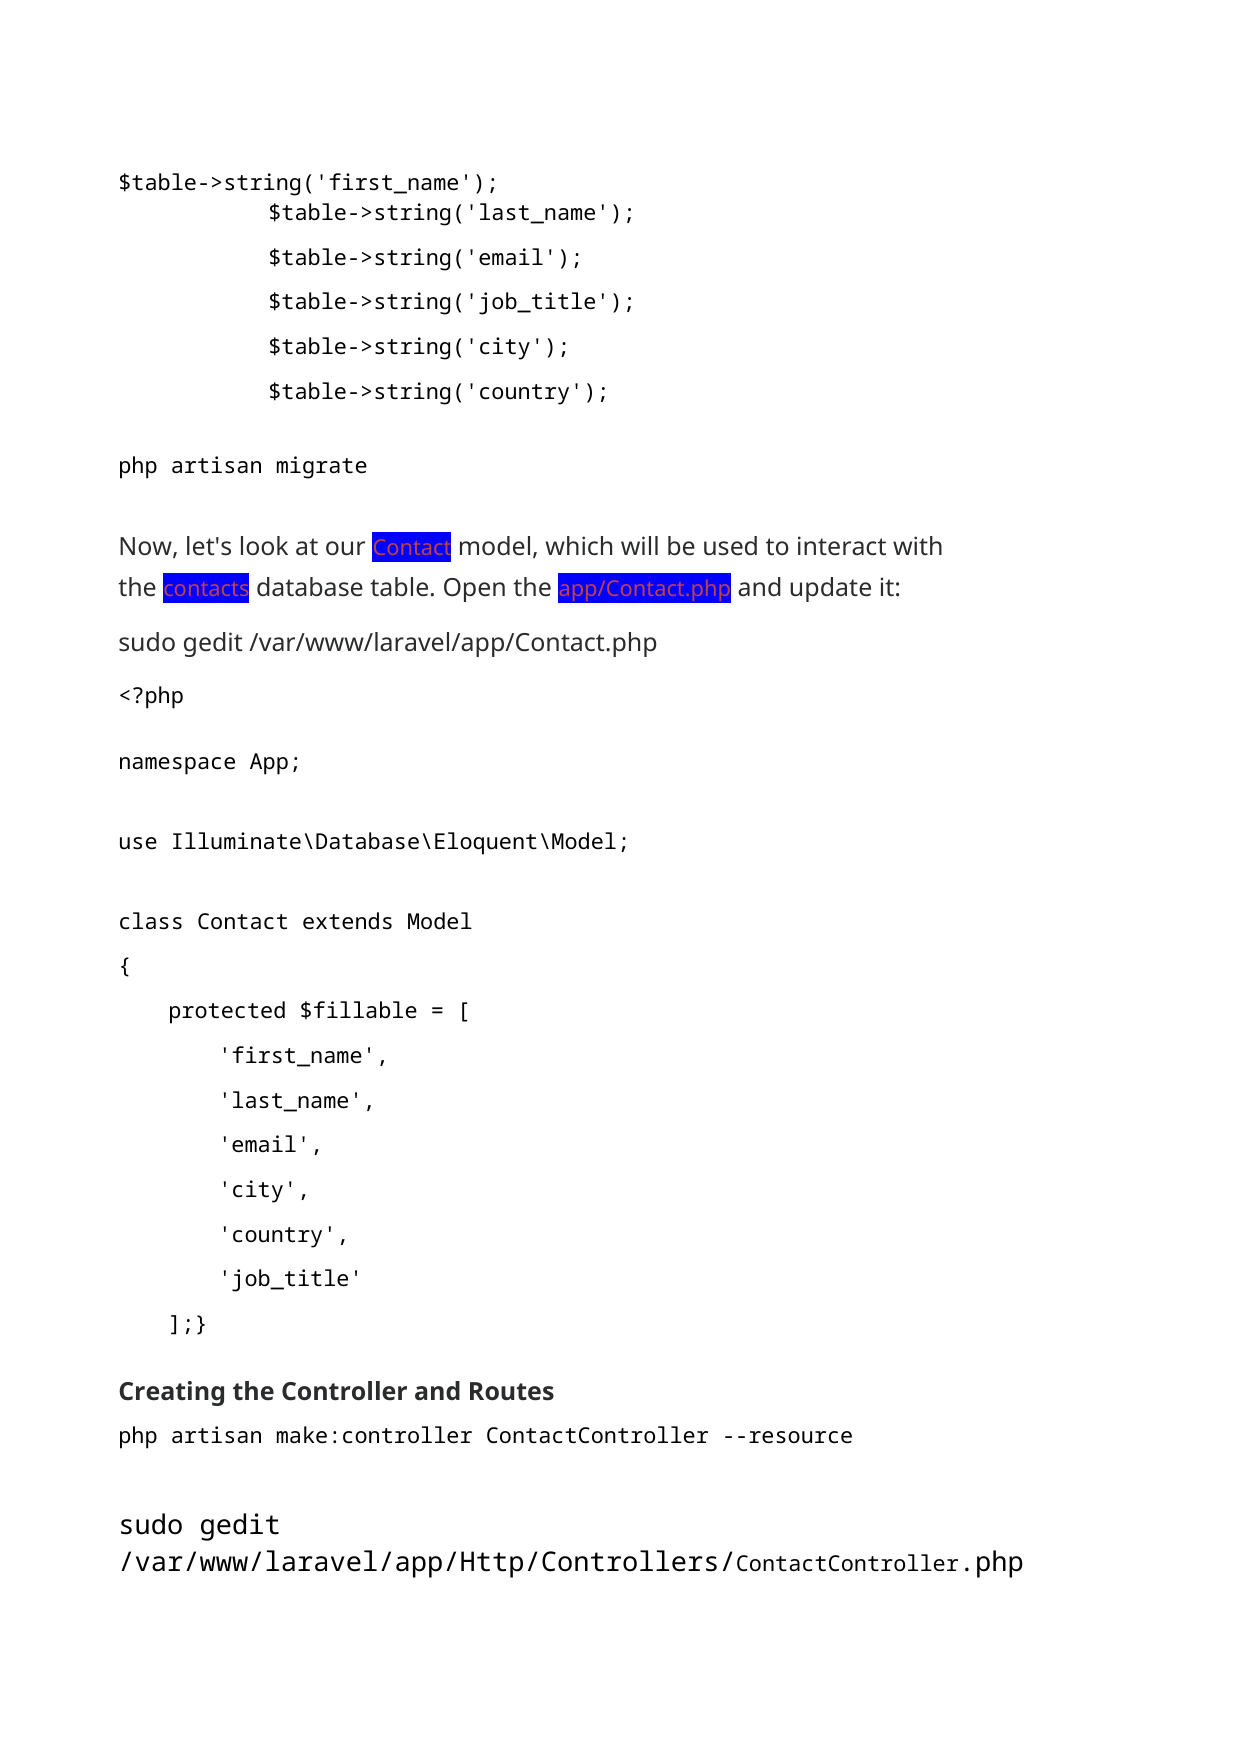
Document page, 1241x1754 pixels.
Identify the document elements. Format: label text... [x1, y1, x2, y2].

text 'job_title' [118, 1263, 1122, 1293]
text protected $fillable = [ [118, 995, 1122, 1025]
text php artisan migrate [118, 450, 1122, 480]
text Now, let's look at our Contact model, which will be used to interact with the contacts database table. Open the app/Contact.php and update it: [118, 529, 1122, 604]
text php artisan make:controller ContactController --resource [118, 1420, 1122, 1450]
text 'country', [118, 1219, 1122, 1248]
text sudo gedit /var/www/laravel/app/Contact.php [118, 625, 1122, 659]
text 'email', [118, 1129, 1122, 1159]
text sudo gedit /var/www/laravel/app/Http/Controllers/ContactController.php [118, 1505, 1122, 1579]
text 'last_name', [118, 1084, 1122, 1114]
text <?php [118, 680, 1122, 710]
text $table->string('first_name'); [118, 167, 1122, 197]
text class Contact extends Model [118, 906, 1122, 936]
text ];} [118, 1308, 1122, 1338]
text { [118, 951, 1122, 980]
text 'first_name', [118, 1040, 1122, 1070]
text use Illuminate\Database\Eloquent\Model; [118, 826, 1122, 856]
subtitle Creating the Controller and Routes [118, 1373, 1122, 1408]
text $table->string('country'); [118, 376, 1122, 406]
text $table->string('email'); [118, 242, 1122, 271]
text $table->string('last_name'); [118, 197, 1122, 227]
text namespace App; [118, 746, 1122, 775]
text $table->string('job_title'); [118, 286, 1122, 316]
text 'city', [118, 1174, 1122, 1204]
text $table->string('city'); [118, 331, 1122, 361]
